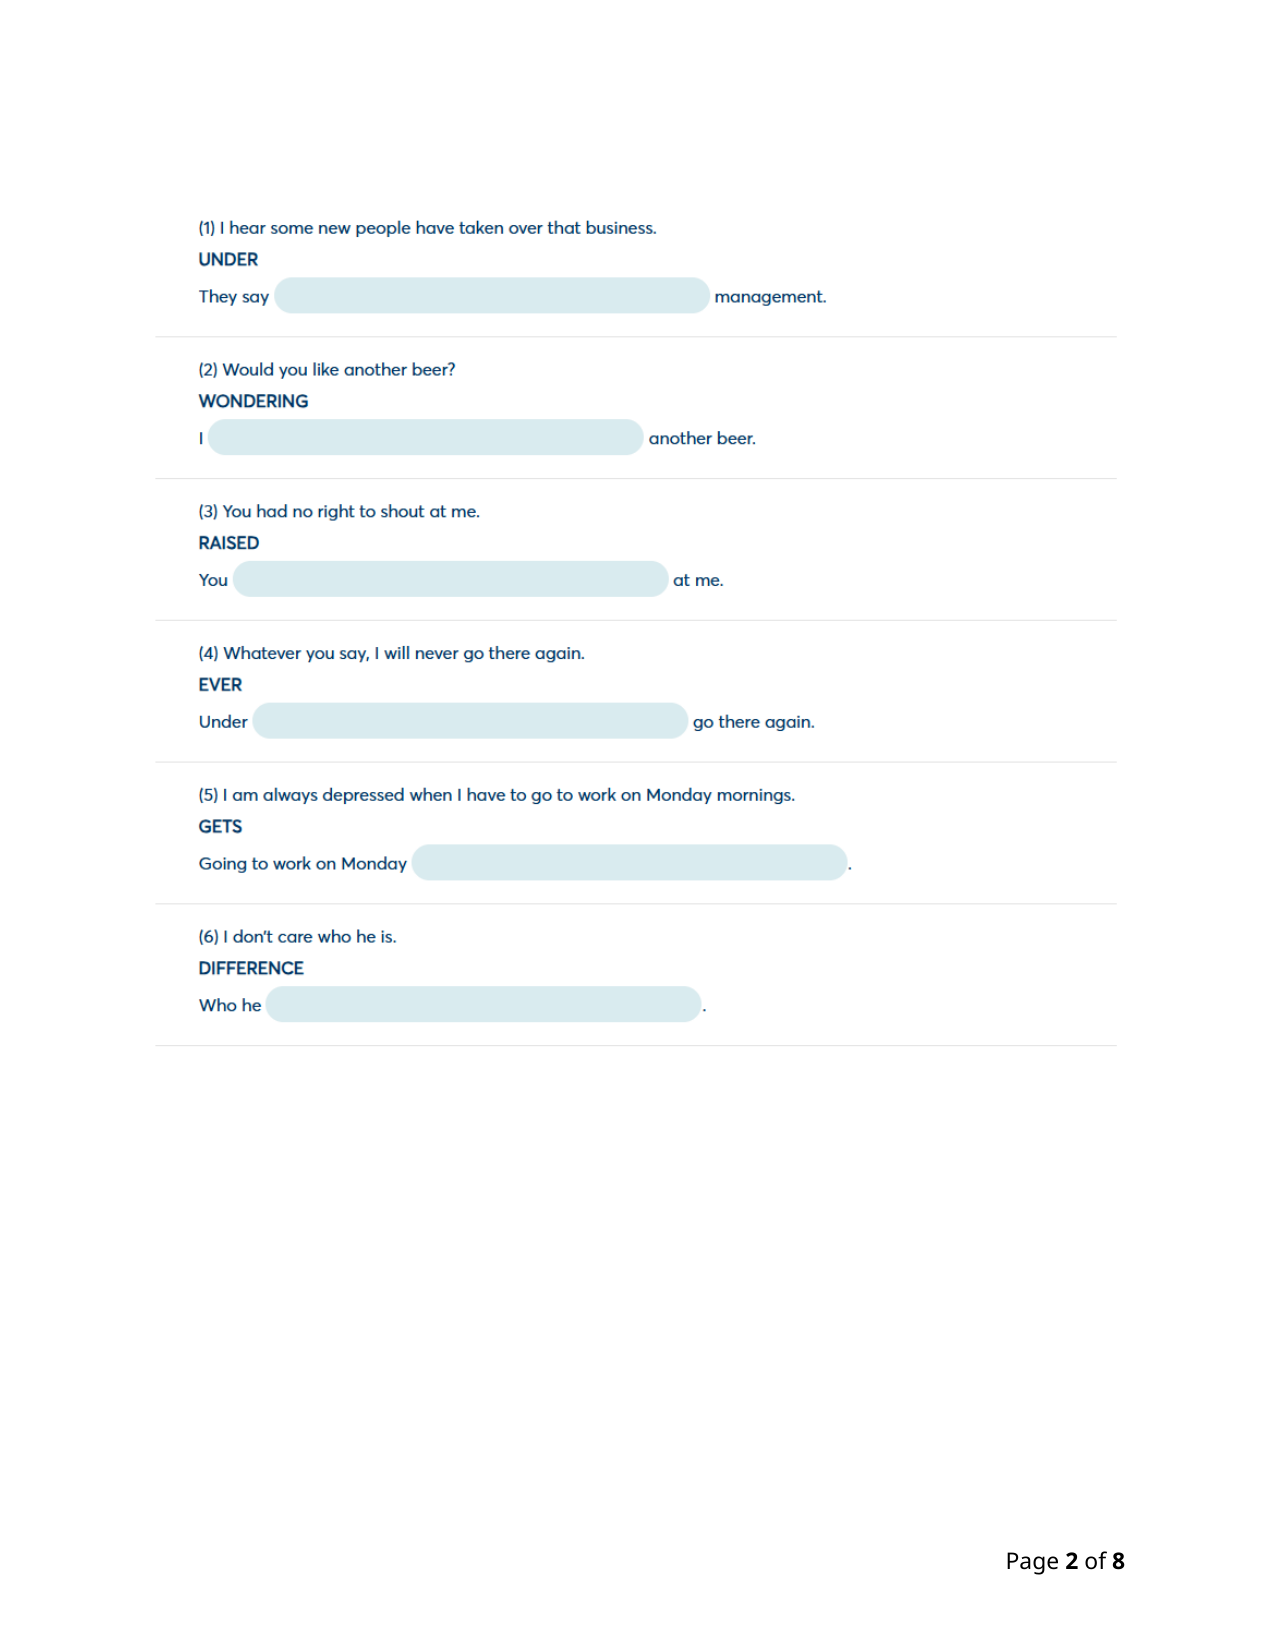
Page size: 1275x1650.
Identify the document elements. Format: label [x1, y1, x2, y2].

picture [150, 200, 1119, 1068]
